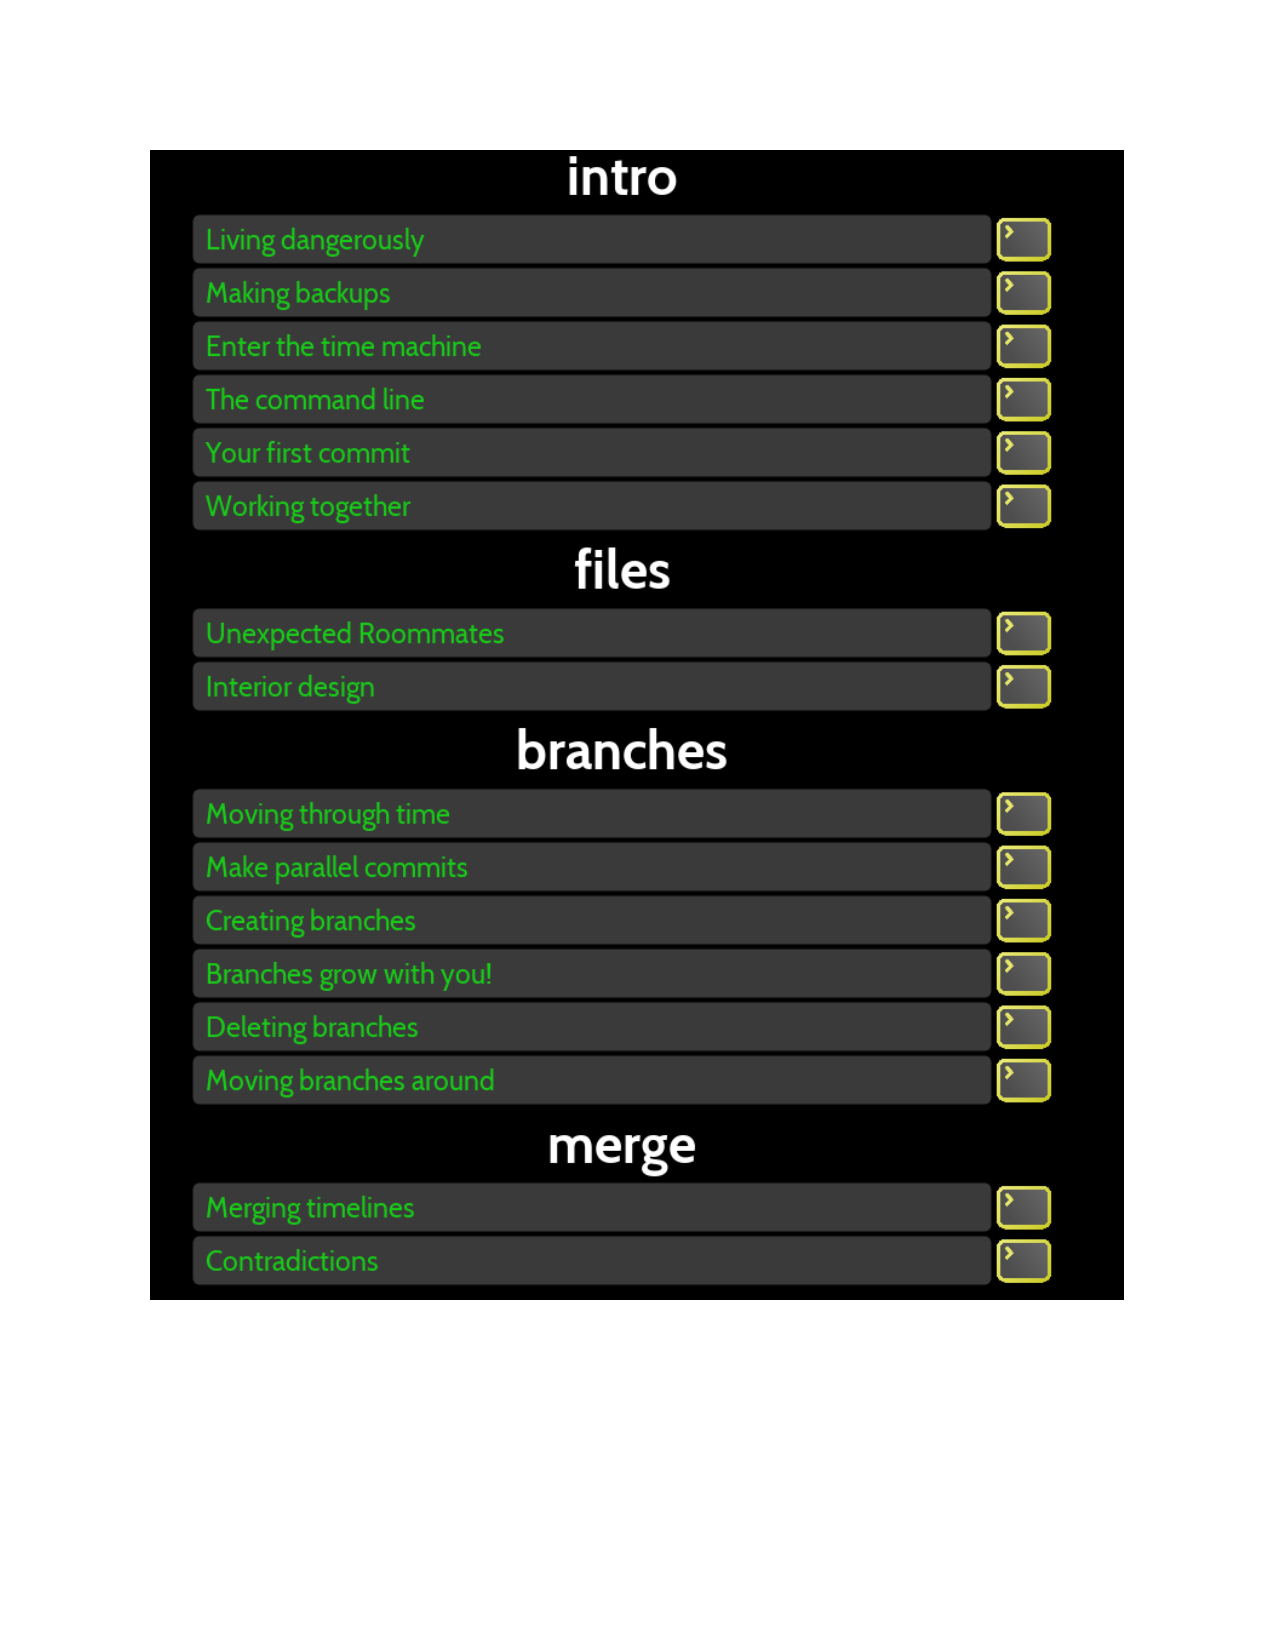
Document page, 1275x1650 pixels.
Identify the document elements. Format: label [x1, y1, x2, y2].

picture [150, 150, 1124, 1300]
